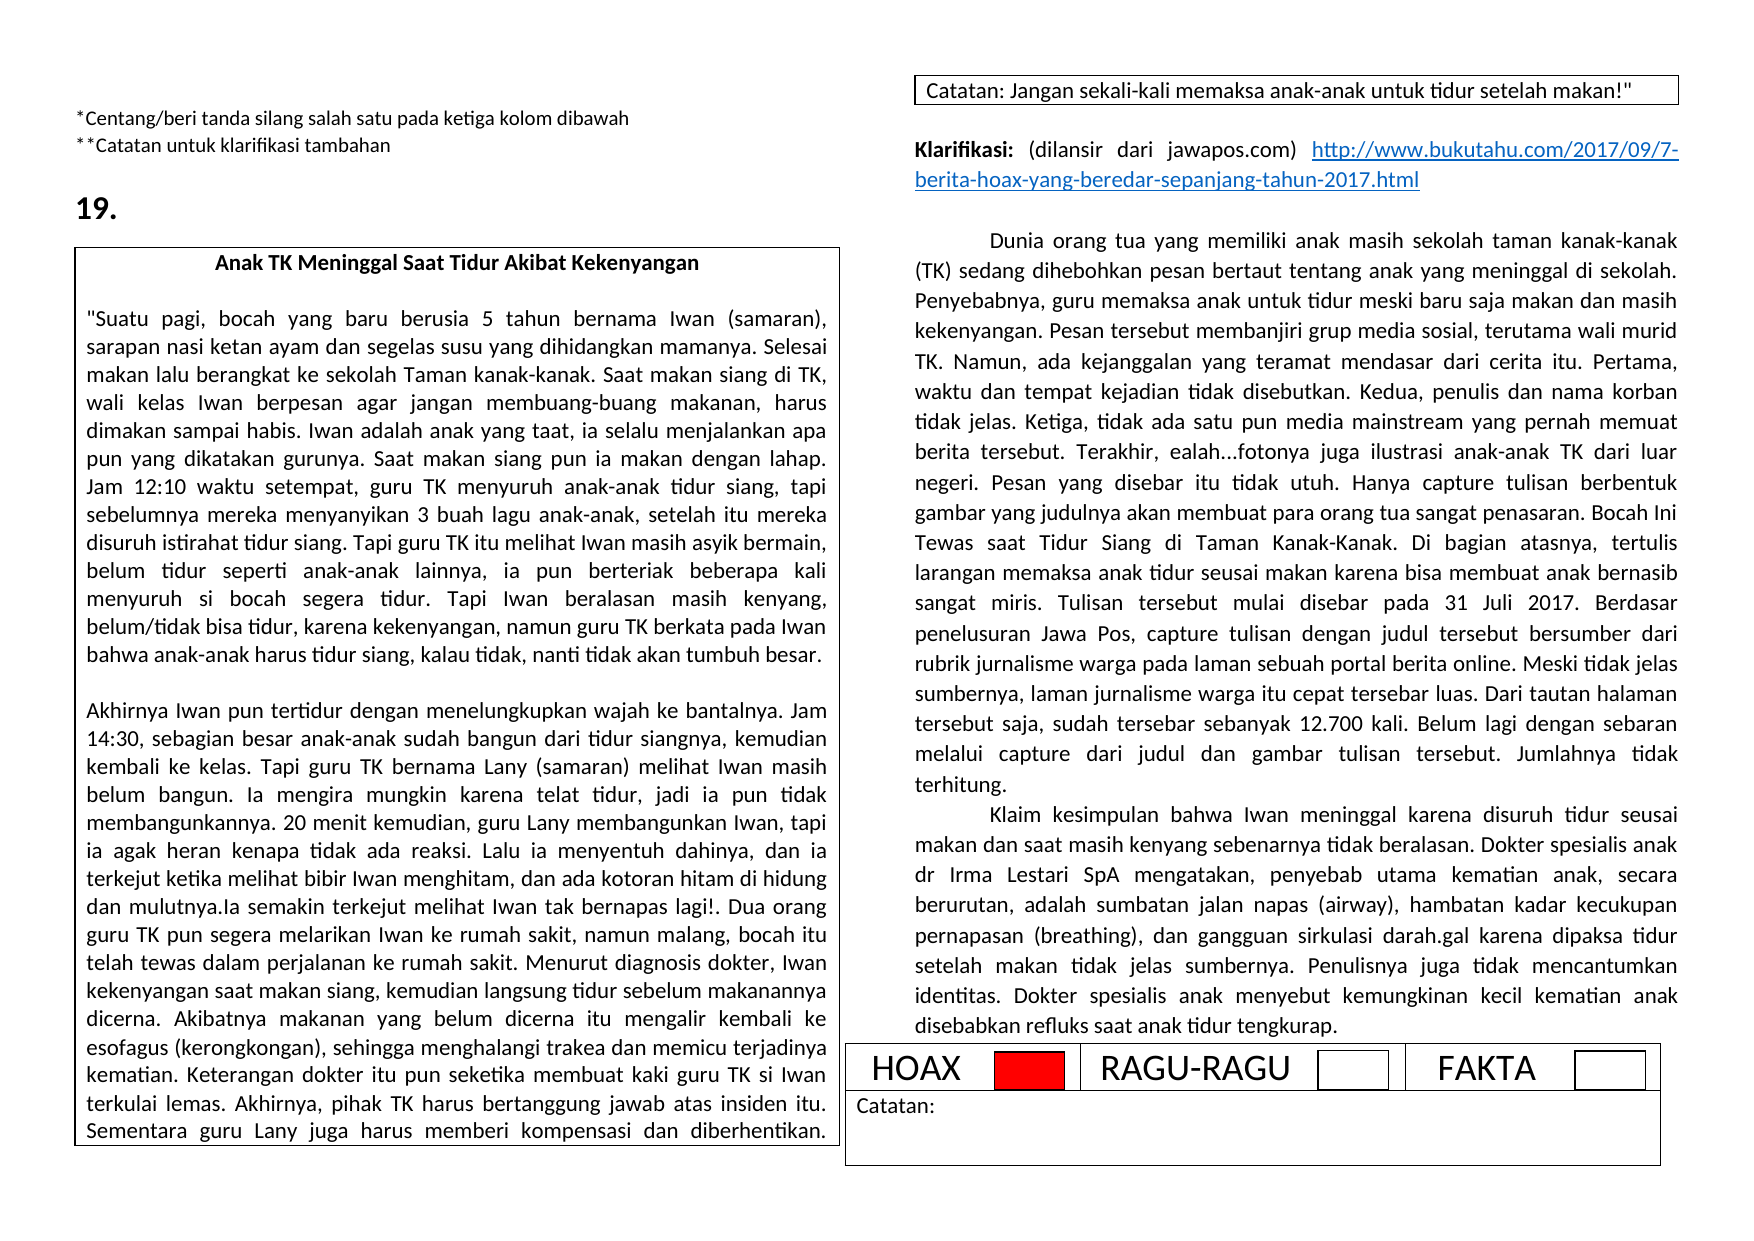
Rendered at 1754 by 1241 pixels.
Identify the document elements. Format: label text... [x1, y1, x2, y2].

text Klarifikasi: (dilansir dari jawapos.com) http://www.bukutahu.com/2017/09/7-berita-hoax-yang-beredar-sepanjang-tahun-2017.html [914, 135, 1679, 193]
table_header RAGU-RAGU [1081, 1044, 1405, 1090]
table_header FAKTA [1406, 1044, 1660, 1090]
text Klaim kesimpulan bahwa Iwan meninggal karena disuruh tidur seusai makan dan saat masih kenyang sebenarnya tidak beralasan. Dokter spesialis anak dr Irma Lestari SpA mengatakan, penyebab utama kematian anak, secara berurutan, adalah sumbatan jalan napas (airway), hambatan kadar kecukupan pernapasan (breathing), dan gangguan sirkulasi darah.gal karena dipaksa tidur setelah makan tidak jelas sumbernya. Penulisnya juga tidak mencantumkan identitas. Dokter spesialis anak menyebut kemungkinan kecil kematian anak disebabkan refluks saat anak tidur tengkurap. [914, 800, 1679, 1039]
text *Centang/beri tanda silang salah satu pada ketiga kolom dibawah [75, 105, 839, 131]
table_header HOAX [846, 1044, 1080, 1090]
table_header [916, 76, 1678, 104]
text Dunia orang tua yang memiliki anak masih sekolah taman kanak-kanak (TK) sedang dihebohkan pesan bertaut tentang anak yang meninggal di sekolah. Penyebabnya, guru memaksa anak untuk tidur meski baru saja makan dan masih kekenyangan. Pesan tersebut membanjiri grup media sosial, terutama wali murid TK. Namun, ada kejanggalan yang teramat mendasar dari cerita itu. Pertama, waktu dan tempat kejadian tidak disebutkan. Kedua, penulis dan nama korban tidak jelas. Ketiga, tidak ada satu pun media mainstream yang pernah memuat berita tersebut. Terakhir, ealah...fotonya juga ilustrasi anak-anak TK dari luar negeri. Pesan yang disebar itu tidak utuh. Hanya capture tulisan berbentuk gambar yang judulnya akan membuat para orang tua sangat penasaran. Bocah Ini Tewas saat Tidur Siang di Taman Kanak-Kanak. Di bagian atasnya, tertulis larangan memaksa anak tidur seusai makan karena bisa membuat anak bernasib sangat miris. Tulisan tersebut mulai disebar pada 31 Juli 2017. Berdasar penelusuran Jawa Pos, capture tulisan dengan judul tersebut bersumber dari rubrik jurnalisme warga pada laman sebuah portal berita online. Meski tidak jelas sumbernya, laman jurnalisme warga itu cepat tersebar luas. Dari tautan halaman tersebut saja, sudah tersebar sebanyak 12.700 kali. Belum lagi dengan sebaran melalui capture dari judul dan gambar tulisan tersebut. Jumlahnya tidak terhitung. [914, 226, 1679, 798]
table_header Anak TK Meninggal Saat Tidur Akibat Kekenyangan "Suatu pagi, bocah yang baru berusia 5 tahun bernama Iwan (samaran), sarapan nasi ketan ayam dan segelas susu yang dihidangkan mamanya. Selesai makan lalu berangkat ke sekolah Taman kanak-kanak. Saat makan siang di TK, wali kelas Iwan berpesan agar jangan membuang-buang makanan, harus dimakan sampai habis. Iwan adalah anak yang taat, ia selalu menjalankan apa pun yang dikatakan gurunya. Saat makan siang pun ia makan dengan lahap. Jam 12:10 waktu setempat, guru TK menyuruh anak-anak tidur siang, tapi sebelumnya mereka menyanyikan 3 buah lagu anak-anak, setelah itu mereka disuruh istirahat tidur siang. Tapi guru TK itu melihat Iwan masih asyik bermain, belum tidur seperti anak-anak lainnya, ia pun berteriak beberapa kali menyuruh si bocah segera tidur. Tapi Iwan beralasan masih kenyang, belum/tidak bisa tidur, karena kekenyangan, namun guru TK berkata pada Iwan bahwa anak-anak harus tidur siang, kalau tidak, nanti tidak akan tumbuh besar. Akhirnya Iwan pun tertidur dengan menelungkupkan wajah ke bantalnya. Jam 14:30, sebagian besar anak-anak sudah bangun dari tidur siangnya, kemudian kembali ke kelas. Tapi guru TK bernama Lany (samaran) melihat Iwan masih belum bangun. Ia mengira mungkin karena telat tidur, jadi ia pun tidak membangunkannya. 20 menit kemudian, guru Lany membangunkan Iwan, tapi ia agak heran kenapa tidak ada reaksi. Lalu ia menyentuh dahinya, dan ia terkejut ketika melihat bibir Iwan menghitam, dan ada kotoran hitam di hidung dan mulutnya.Ia semakin terkejut melihat Iwan tak bernapas lagi!. Dua orang guru TK pun segera melarikan Iwan ke rumah sakit, namun malang, bocah itu telah tewas dalam perjalanan ke rumah sakit. Menurut diagnosis dokter, Iwan kekenyangan saat makan siang, kemudian langsung tidur sebelum makanannya dicerna. Akibatnya makanan yang belum dicerna itu mengalir kembali ke esofagus (kerongkongan), sehingga menghalangi trakea dan memicu terjadinya kematian. Keterangan dokter itu pun seketika membuat kaki guru TK si Iwan terkulai lemas. Akhirnya, pihak TK harus bertanggung jawab atas insiden itu. Sementara guru Lany juga harus memberi kompensasi dan diberhentikan. Catatan: Jangan sekali-kali memaksa anak-anak untuk tidur setelah makan!" [76, 248, 839, 1145]
table_cell Catatan: [846, 1091, 1660, 1165]
text **Catatan untuk klarifikasi tambahan [75, 133, 839, 158]
